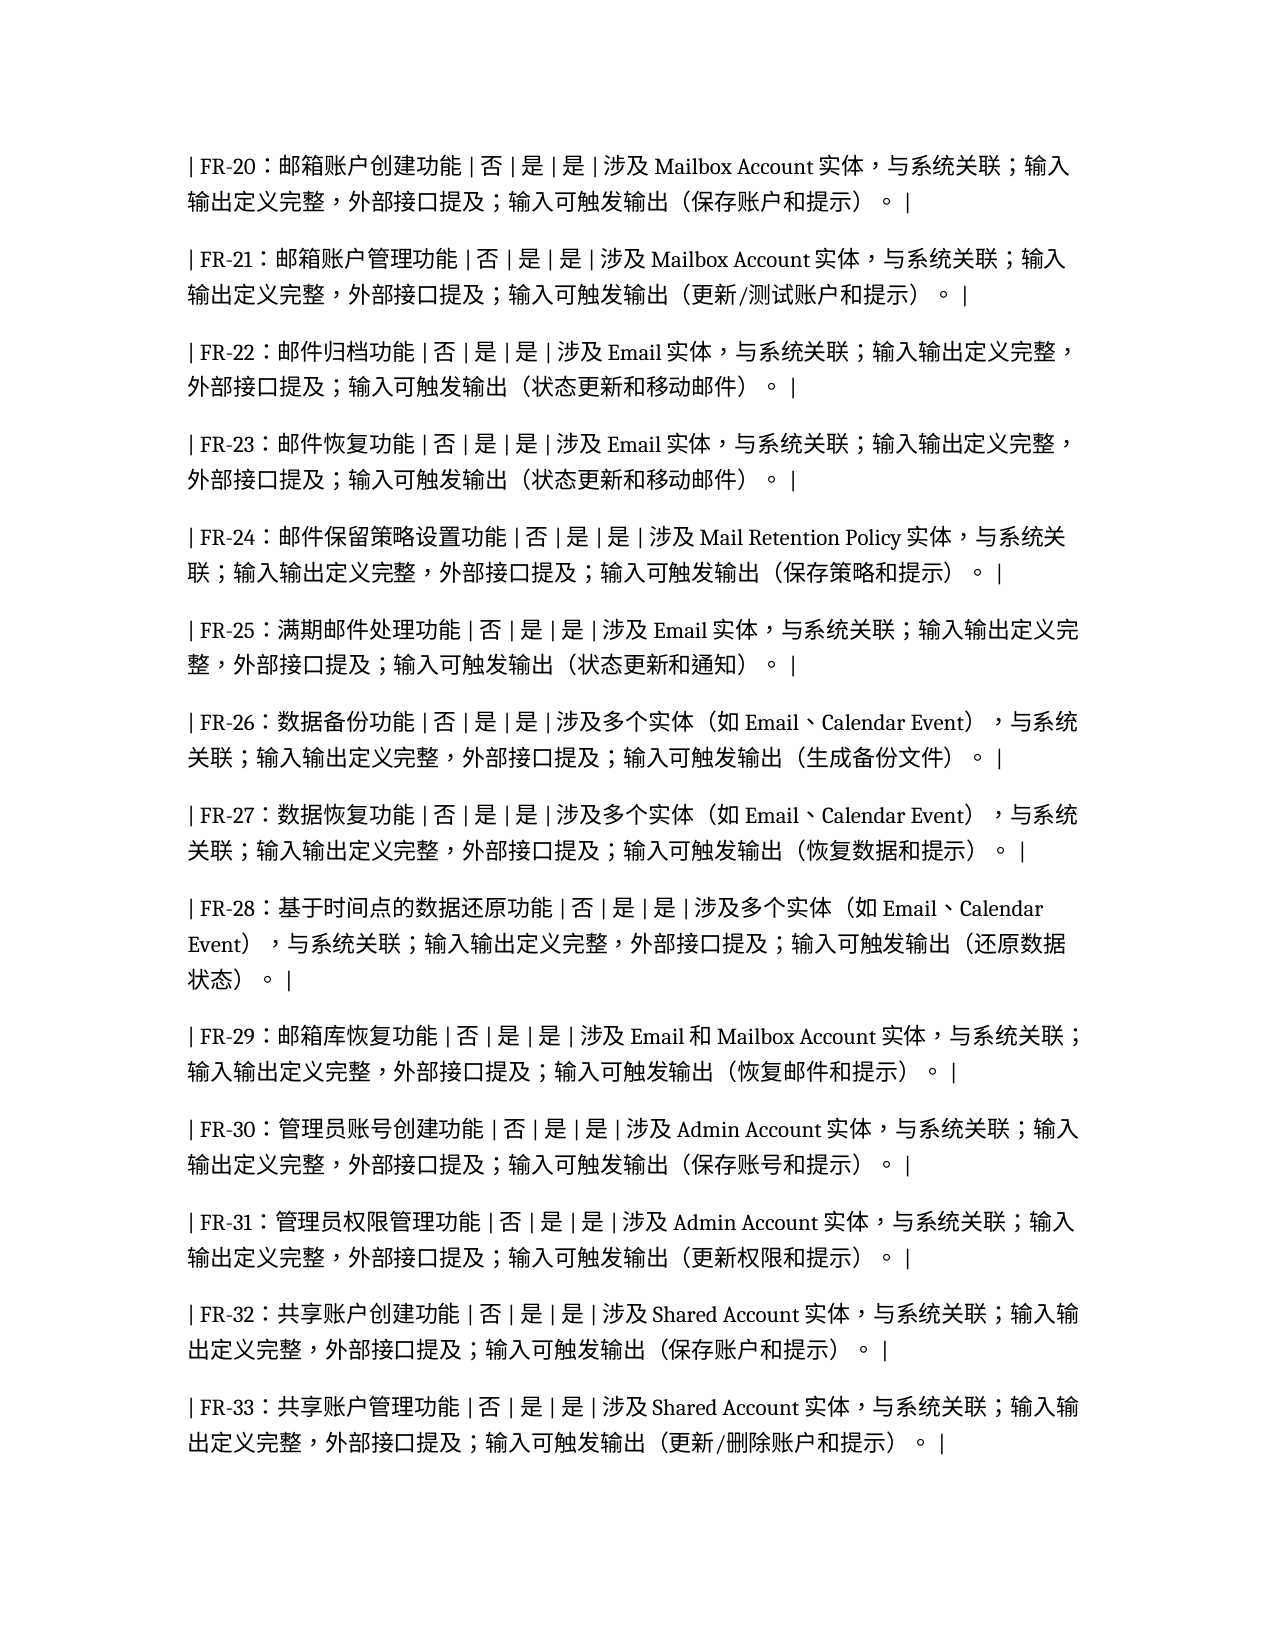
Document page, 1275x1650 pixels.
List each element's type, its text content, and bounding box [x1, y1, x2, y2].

text | FR-31：管理员权限管理功能 | 否 | 是 | 是 | 涉及Admin Account实体，与系统关联；输入输出定义完整，外部接口提及；输入可触发输出（更新权限和提示）。 | [187, 1206, 1087, 1273]
text | FR-22：邮件归档功能 | 否 | 是 | 是 | 涉及Email实体，与系统关联；输入输出定义完整，外部接口提及；输入可触发输出（状态更新和移动邮件）。 | [187, 335, 1087, 403]
text | FR-27：数据恢复功能 | 否 | 是 | 是 | 涉及多个实体（如Email、Calendar Event），与系统关联；输入输出定义完整，外部接口提及；输入可触发输出（恢复数据和提示）。 | [187, 799, 1087, 866]
text | FR-29：邮箱库恢复功能 | 否 | 是 | 是 | 涉及Email和Mailbox Account实体，与系统关联；输入输出定义完整，外部接口提及；输入可触发输出（恢复邮件和提示）。 | [187, 1020, 1087, 1087]
text | FR-25：满期邮件处理功能 | 否 | 是 | 是 | 涉及Email实体，与系统关联；输入输出定义完整，外部接口提及；输入可触发输出（状态更新和通知）。 | [187, 613, 1087, 681]
text | FR-30：管理员账号创建功能 | 否 | 是 | 是 | 涉及Admin Account实体，与系统关联；输入输出定义完整，外部接口提及；输入可触发输出（保存账号和提示）。 | [187, 1113, 1087, 1180]
text | FR-23：邮件恢复功能 | 否 | 是 | 是 | 涉及Email实体，与系统关联；输入输出定义完整，外部接口提及；输入可触发输出（状态更新和移动邮件）。 | [187, 428, 1087, 495]
text | FR-33：共享账户管理功能 | 否 | 是 | 是 | 涉及Shared Account实体，与系统关联；输入输出定义完整，外部接口提及；输入可触发输出（更新/删除账户和提示）。 | [187, 1391, 1087, 1458]
text | FR-24：邮件保留策略设置功能 | 否 | 是 | 是 | 涉及Mail Retention Policy实体，与系统关联；输入输出定义完整，外部接口提及；输入可触发输出（保存策略和提示）。 | [187, 521, 1087, 588]
text | FR-26：数据备份功能 | 否 | 是 | 是 | 涉及多个实体（如Email、Calendar Event），与系统关联；输入输出定义完整，外部接口提及；输入可触发输出（生成备份文件）。 | [187, 706, 1087, 773]
text | FR-20：邮箱账户创建功能 | 否 | 是 | 是 | 涉及Mailbox Account实体，与系统关联；输入输出定义完整，外部接口提及；输入可触发输出（保存账户和提示）。 | [187, 150, 1087, 217]
text | FR-21：邮箱账户管理功能 | 否 | 是 | 是 | 涉及Mailbox Account实体，与系统关联；输入输出定义完整，外部接口提及；输入可触发输出（更新/测试账户和提示）。 | [187, 243, 1087, 310]
text | FR-32：共享账户创建功能 | 否 | 是 | 是 | 涉及Shared Account实体，与系统关联；输入输出定义完整，外部接口提及；输入可触发输出（保存账户和提示）。 | [187, 1298, 1087, 1366]
text | FR-28：基于时间点的数据还原功能 | 否 | 是 | 是 | 涉及多个实体（如Email、Calendar Event），与系统关联；输入输出定义完整，外部接口提及；输入可触发输出（还原数据状态）。 | [187, 892, 1087, 995]
